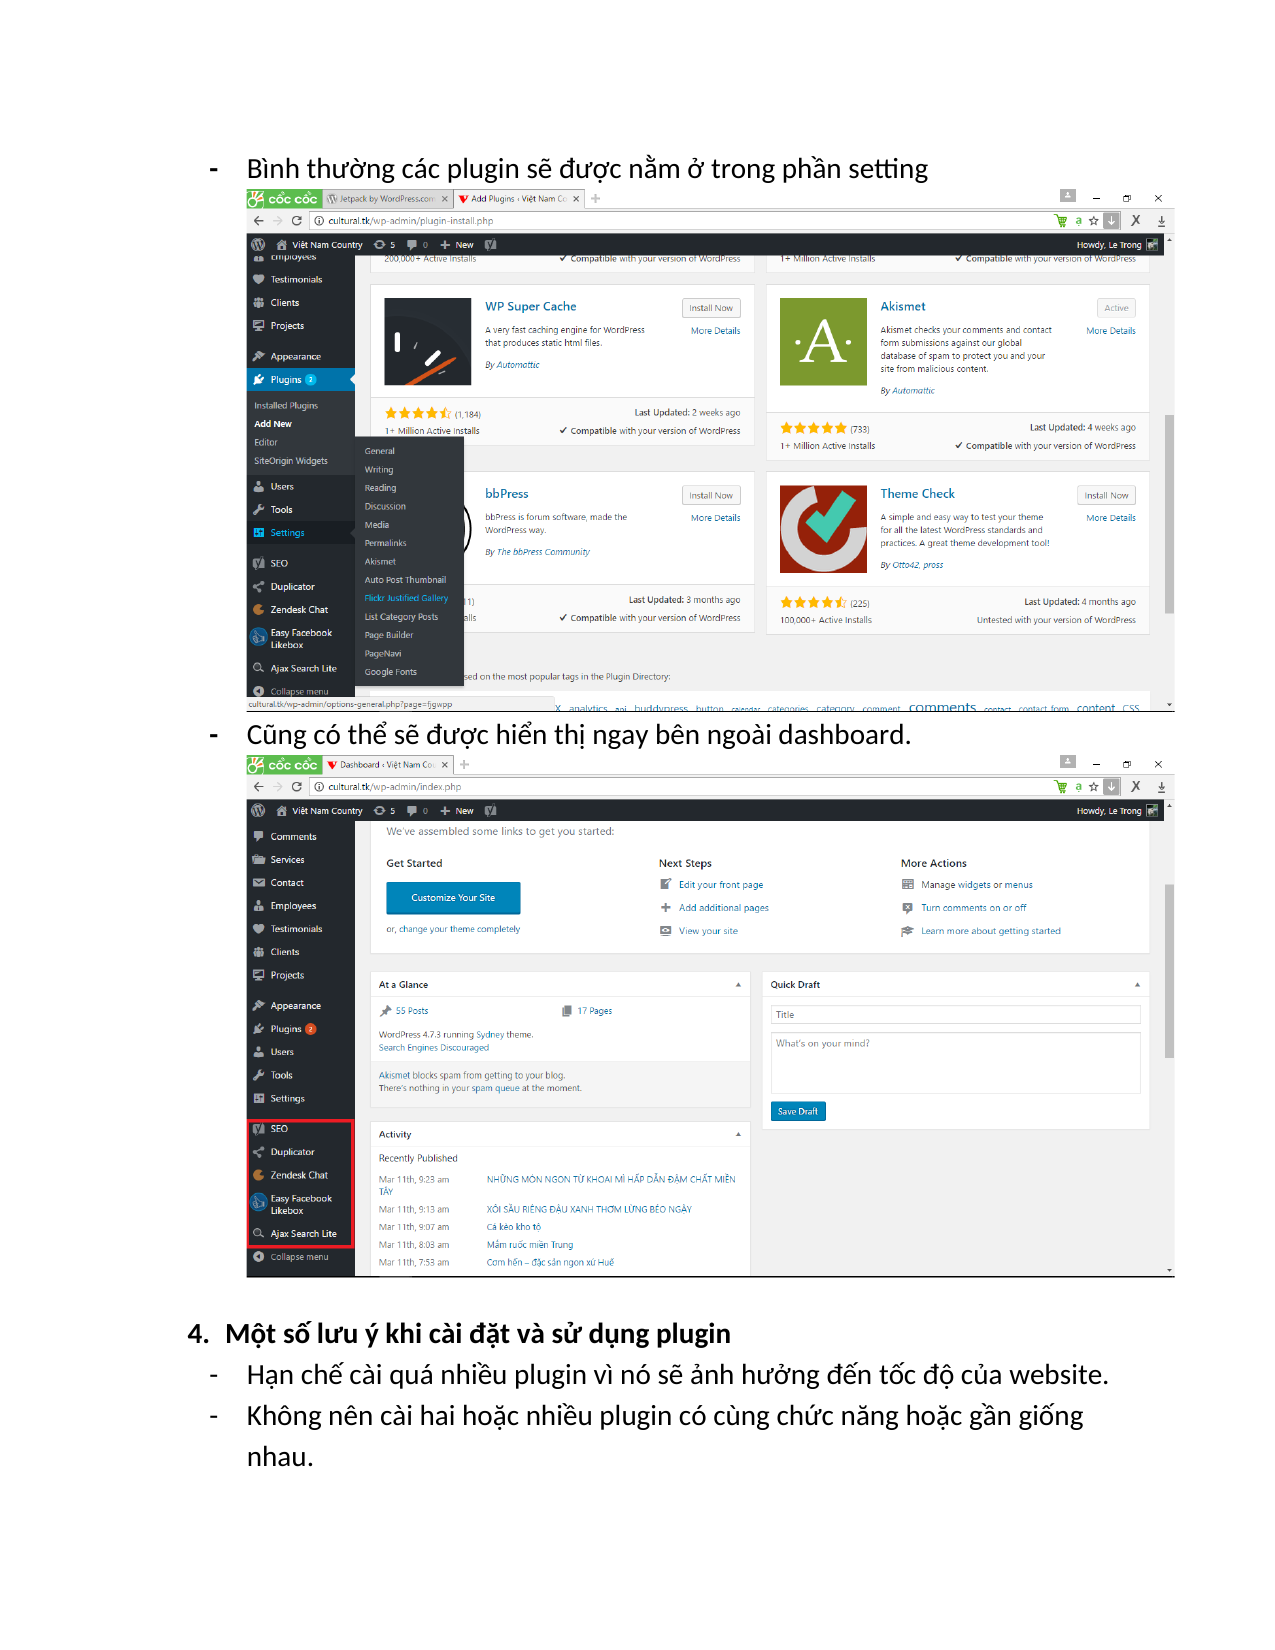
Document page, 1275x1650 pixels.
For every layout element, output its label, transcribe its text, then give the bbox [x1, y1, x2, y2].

picture [255, 377, 263, 383]
list Một số lưu ý khi cài đặt và sử dụng plugin [187, 1316, 1125, 1351]
list Không nên cài hai hoặc nhiều plugin có cùng chức năng hoặc gần giống nhau. [209, 1397, 1125, 1474]
list Hạn chế cài quá nhiều plugin vì nó sẽ ảnh hưởng đến tốc độ của website. [209, 1356, 1125, 1392]
picture [246, 189, 1175, 712]
picture [246, 755, 1175, 1278]
